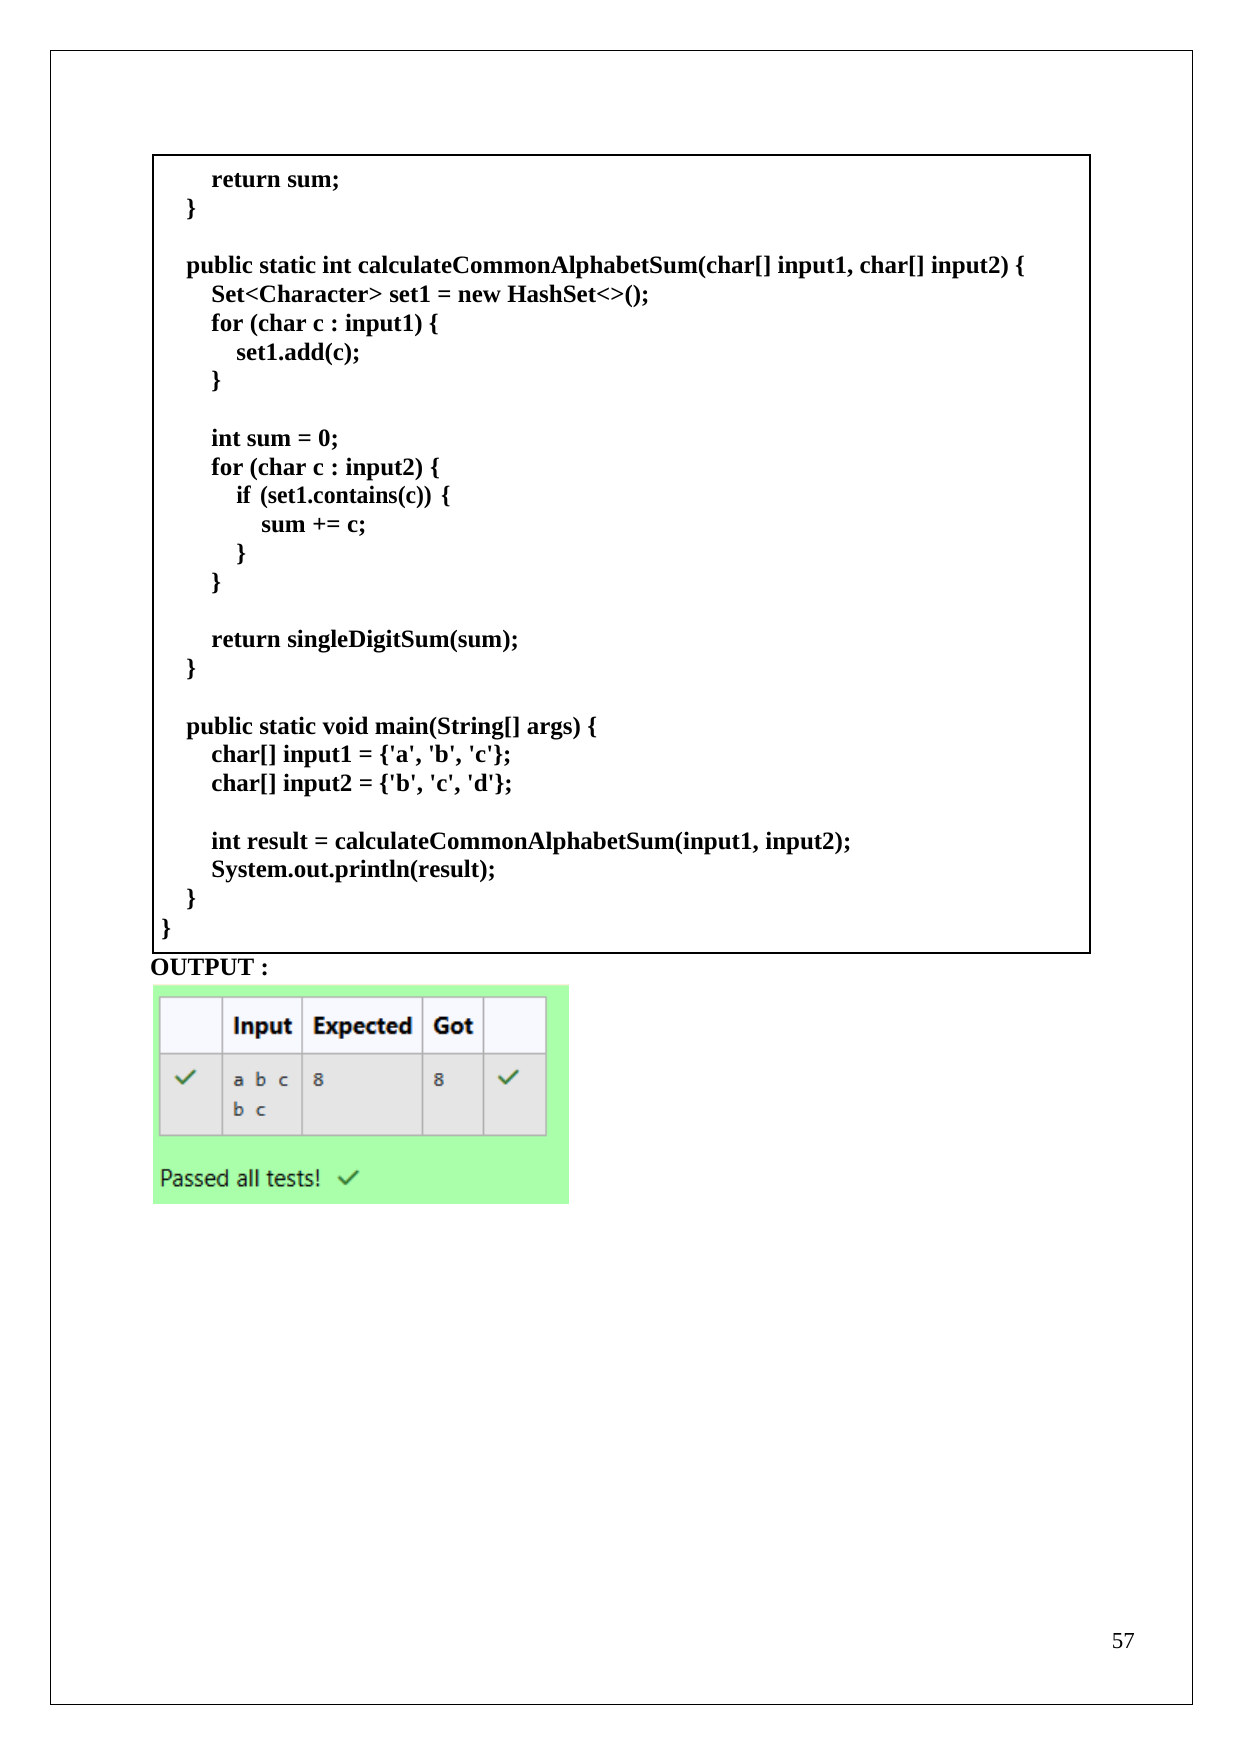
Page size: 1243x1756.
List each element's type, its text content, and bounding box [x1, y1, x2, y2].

text OUTPUT : [150, 956, 1134, 980]
picture [153, 984, 569, 1204]
